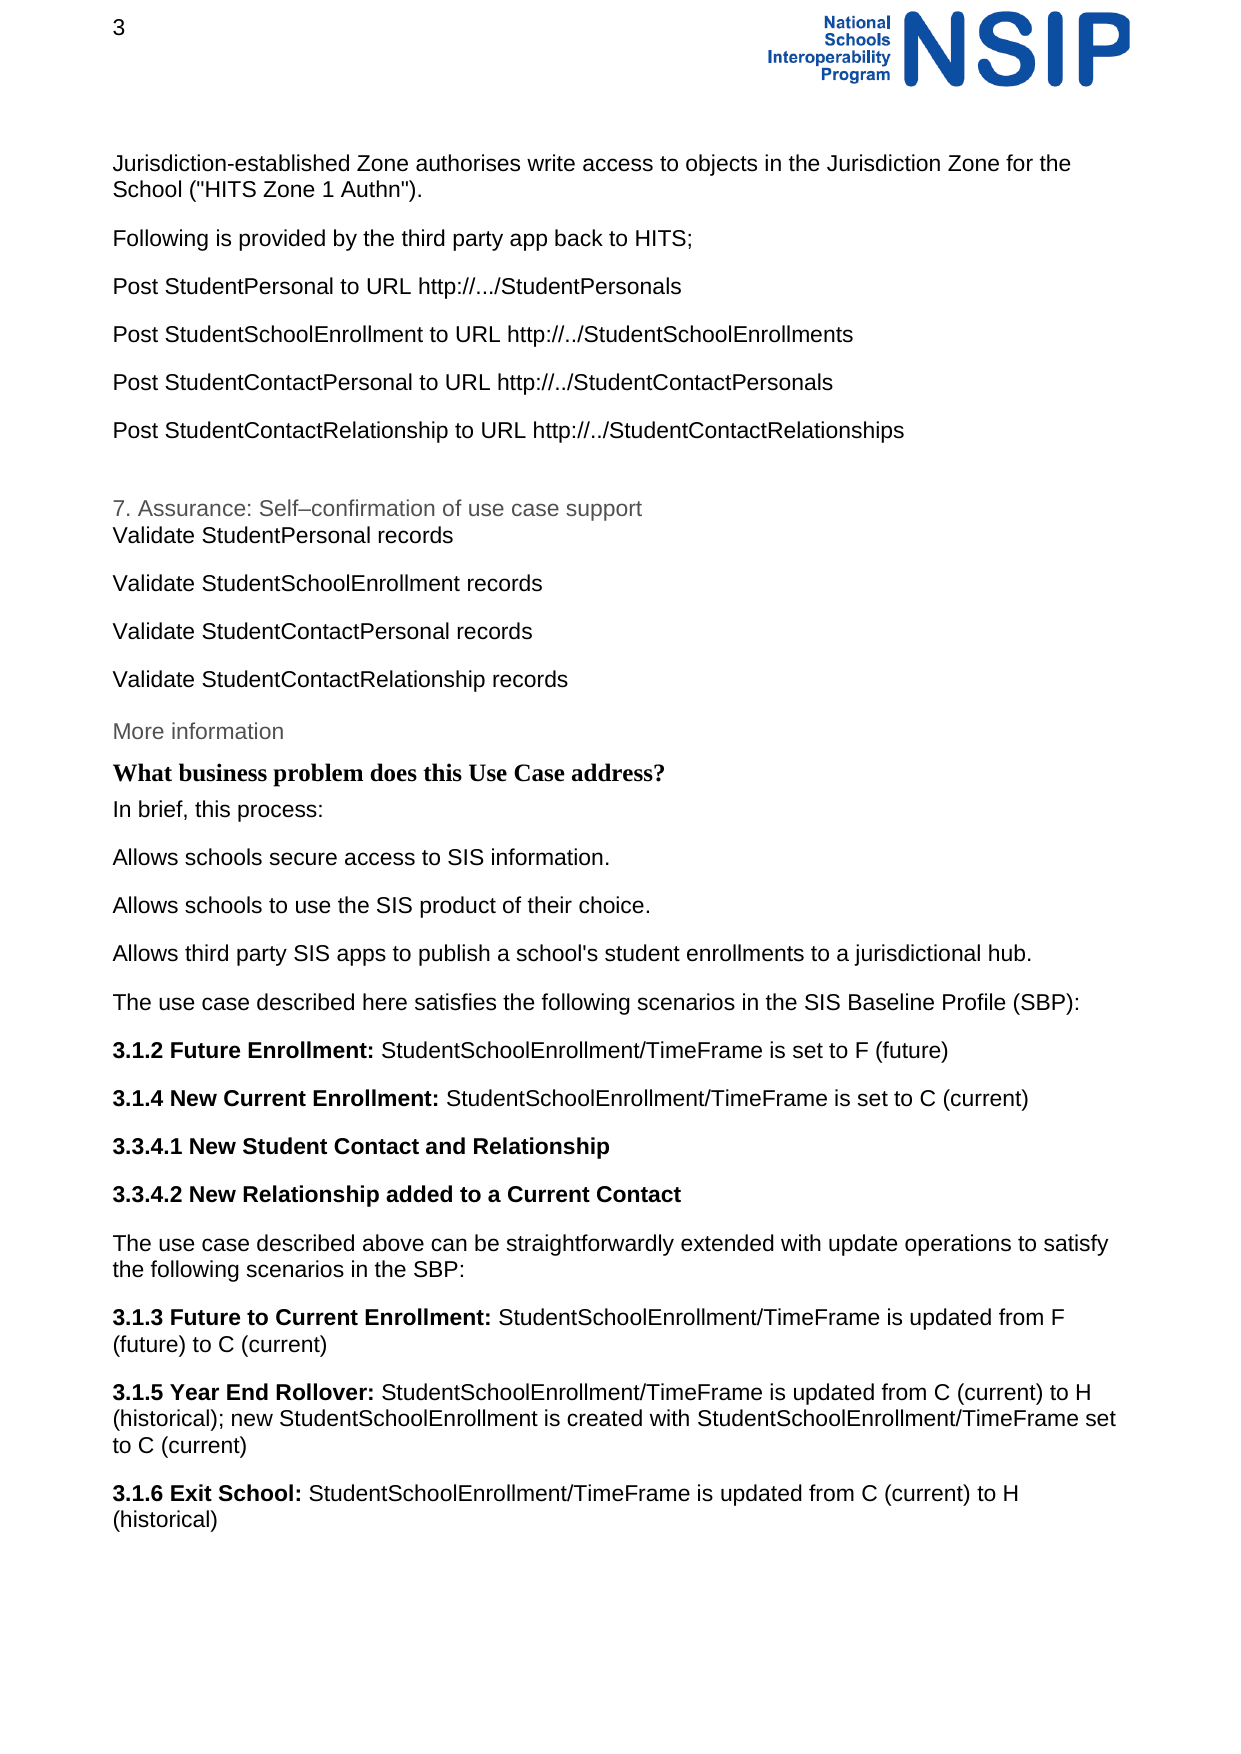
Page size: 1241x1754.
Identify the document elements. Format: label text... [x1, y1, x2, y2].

subtitle 7. Assurance: Self–confirmation of use case support [112, 495, 1128, 522]
subtitle More information [112, 718, 1128, 744]
subtitle What business problem does this Use Case address? [112, 758, 1128, 787]
